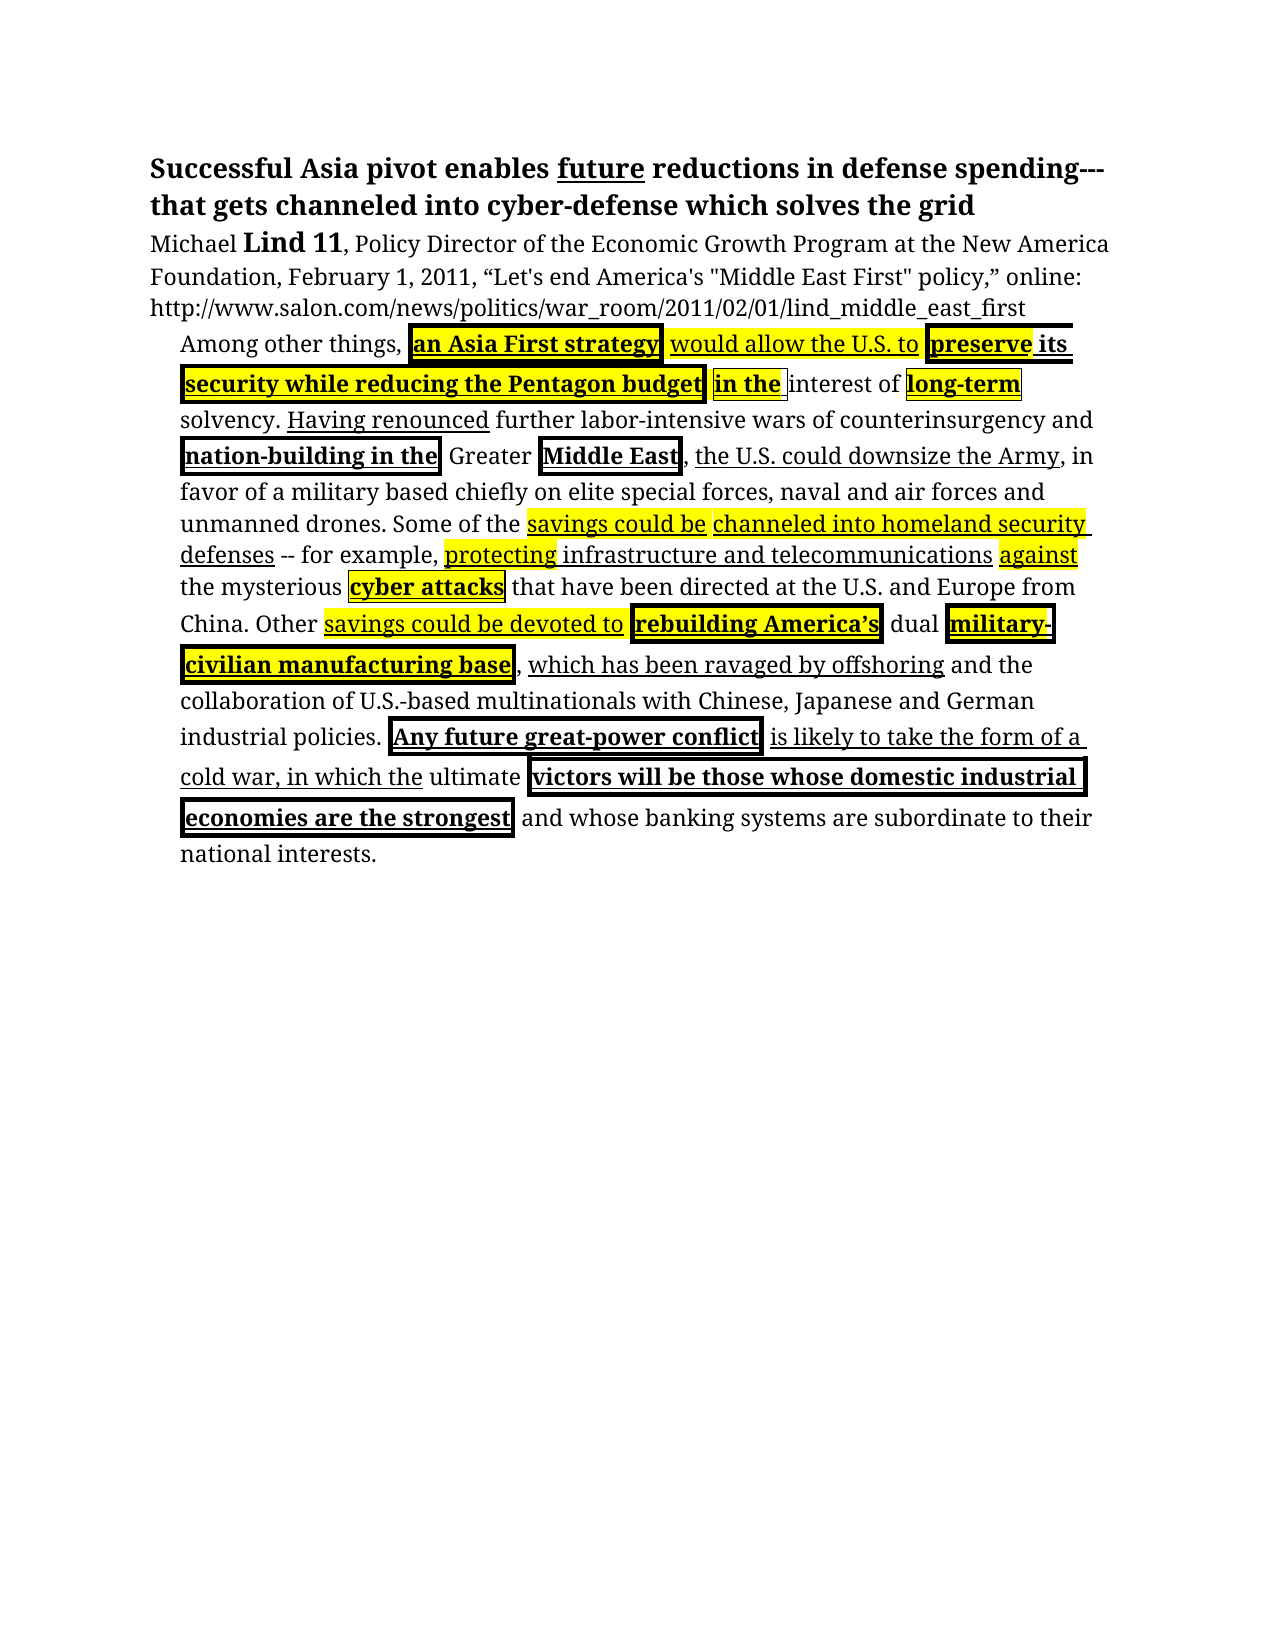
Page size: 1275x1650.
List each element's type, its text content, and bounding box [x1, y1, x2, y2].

text Michael Lind 11, Policy Director of the Economic Growth Program at the New America Foundation, February 1, 2011, “Let's end America's "Middle East First" policy,” online: http://www.salon.com/news/politics/war_room/2011/02/01/lind_middle_east_first [150, 224, 1125, 323]
text Among other things, an Asia First strategy would allow the U.S. to preserve its security while reducing the Pentagon budget in the interest of long-term solvency. Having renounced further labor-intensive wars of counterinsurgency and nation-building in the Greater Middle East, the U.S. could downsize the Army, in favor of a military based chiefly on elite special forces, naval and air forces and unmanned drones. Some of the savings could be channeled into homeland security defenses -- for example, protecting infrastructure and telecommunications against the mysterious cyber attacks that have been directed at the U.S. and Europe from China. Other savings could be devoted to rebuilding America’s dual military-civilian manufacturing base, which has been ravaged by offshoring and the collaboration of U.S.-based multinationals with Chinese, Japanese and German industrial policies. Any future great-power conflict is likely to take the form of a cold war, in which the ultimate victors will be those whose domestic industrial economies are the strongest and whose banking systems are subordinate to their national interests. [180, 323, 1095, 869]
subtitle Successful Asia pivot enables future reductions in defense spending---that gets channeled into cyber-defense which solves the grid [150, 150, 1125, 224]
